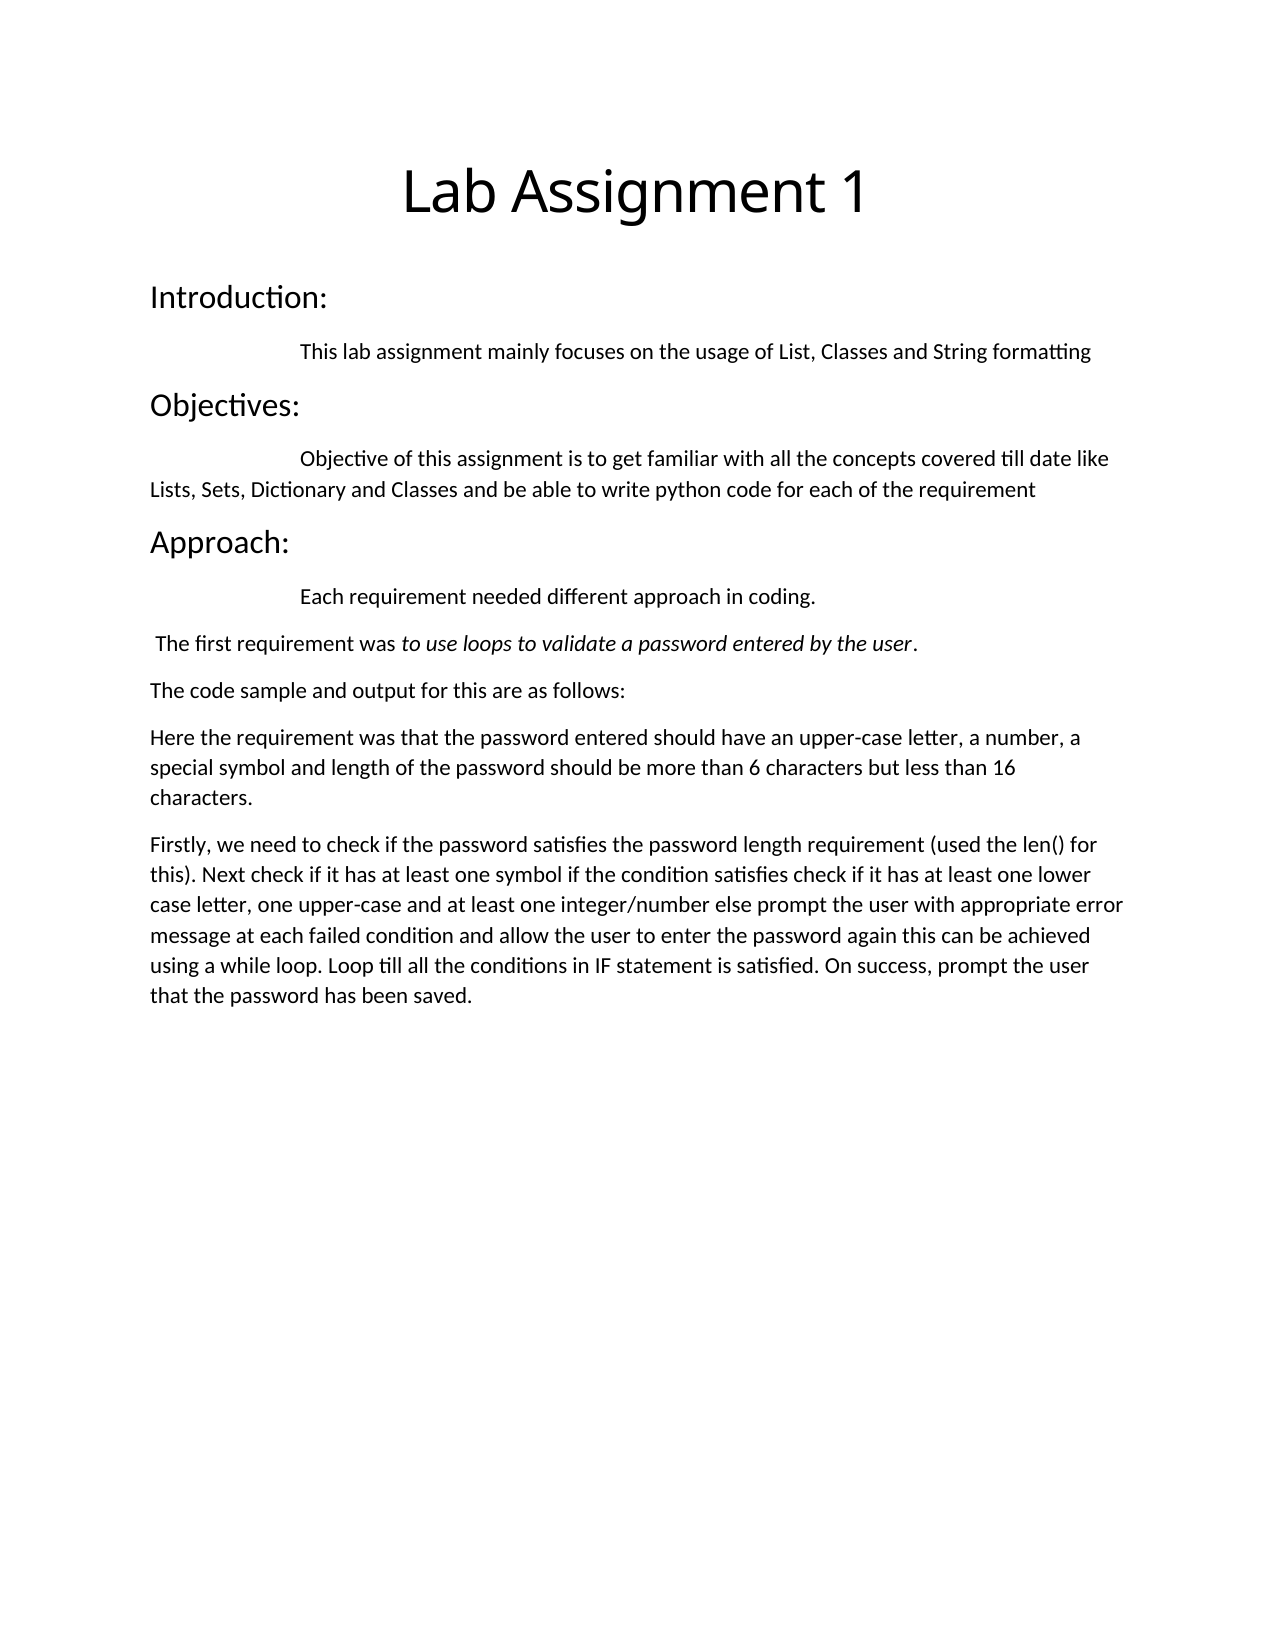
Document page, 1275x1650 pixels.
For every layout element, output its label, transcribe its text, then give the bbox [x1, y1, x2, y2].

text The code sample and output for this are as follows: [150, 676, 1125, 704]
text Objective of this assignment is to get familiar with all the concepts covered till date like Lists, Sets, Dictionary and Classes and be able to write python code for each of the requirement [150, 444, 1125, 503]
text Objectives: [150, 384, 1125, 424]
text Here the requirement was that the password entered should have an upper-case letter, a number, a special symbol and length of the password should be more than 6 characters but less than 16 characters. [150, 723, 1125, 811]
text Each requirement needed different approach in coding. [150, 582, 1125, 610]
text Firstly, we need to check if the password satisfies the password length requirement (used the len() for this). Next check if it has at least one symbol if the condition satisfies check if it has at least one lower case letter, one upper-case and at least one integer/number else prompt the user with appropriate error message at each failed condition and allow the user to enter the password again this can be achieved using a while loop. Loop till all the conditions in IF statement is satisfied. On success, prompt the user that the password has been saved. [150, 830, 1125, 1009]
text The first requirement was to use loops to validate a password entered by the user. [150, 629, 1125, 657]
text Introduction: [150, 276, 1125, 317]
text This lab assignment mainly focuses on the usage of List, Classes and String formatting [150, 337, 1125, 365]
title Lab Assignment 1 [150, 150, 1125, 229]
text Approach: [150, 522, 1125, 562]
